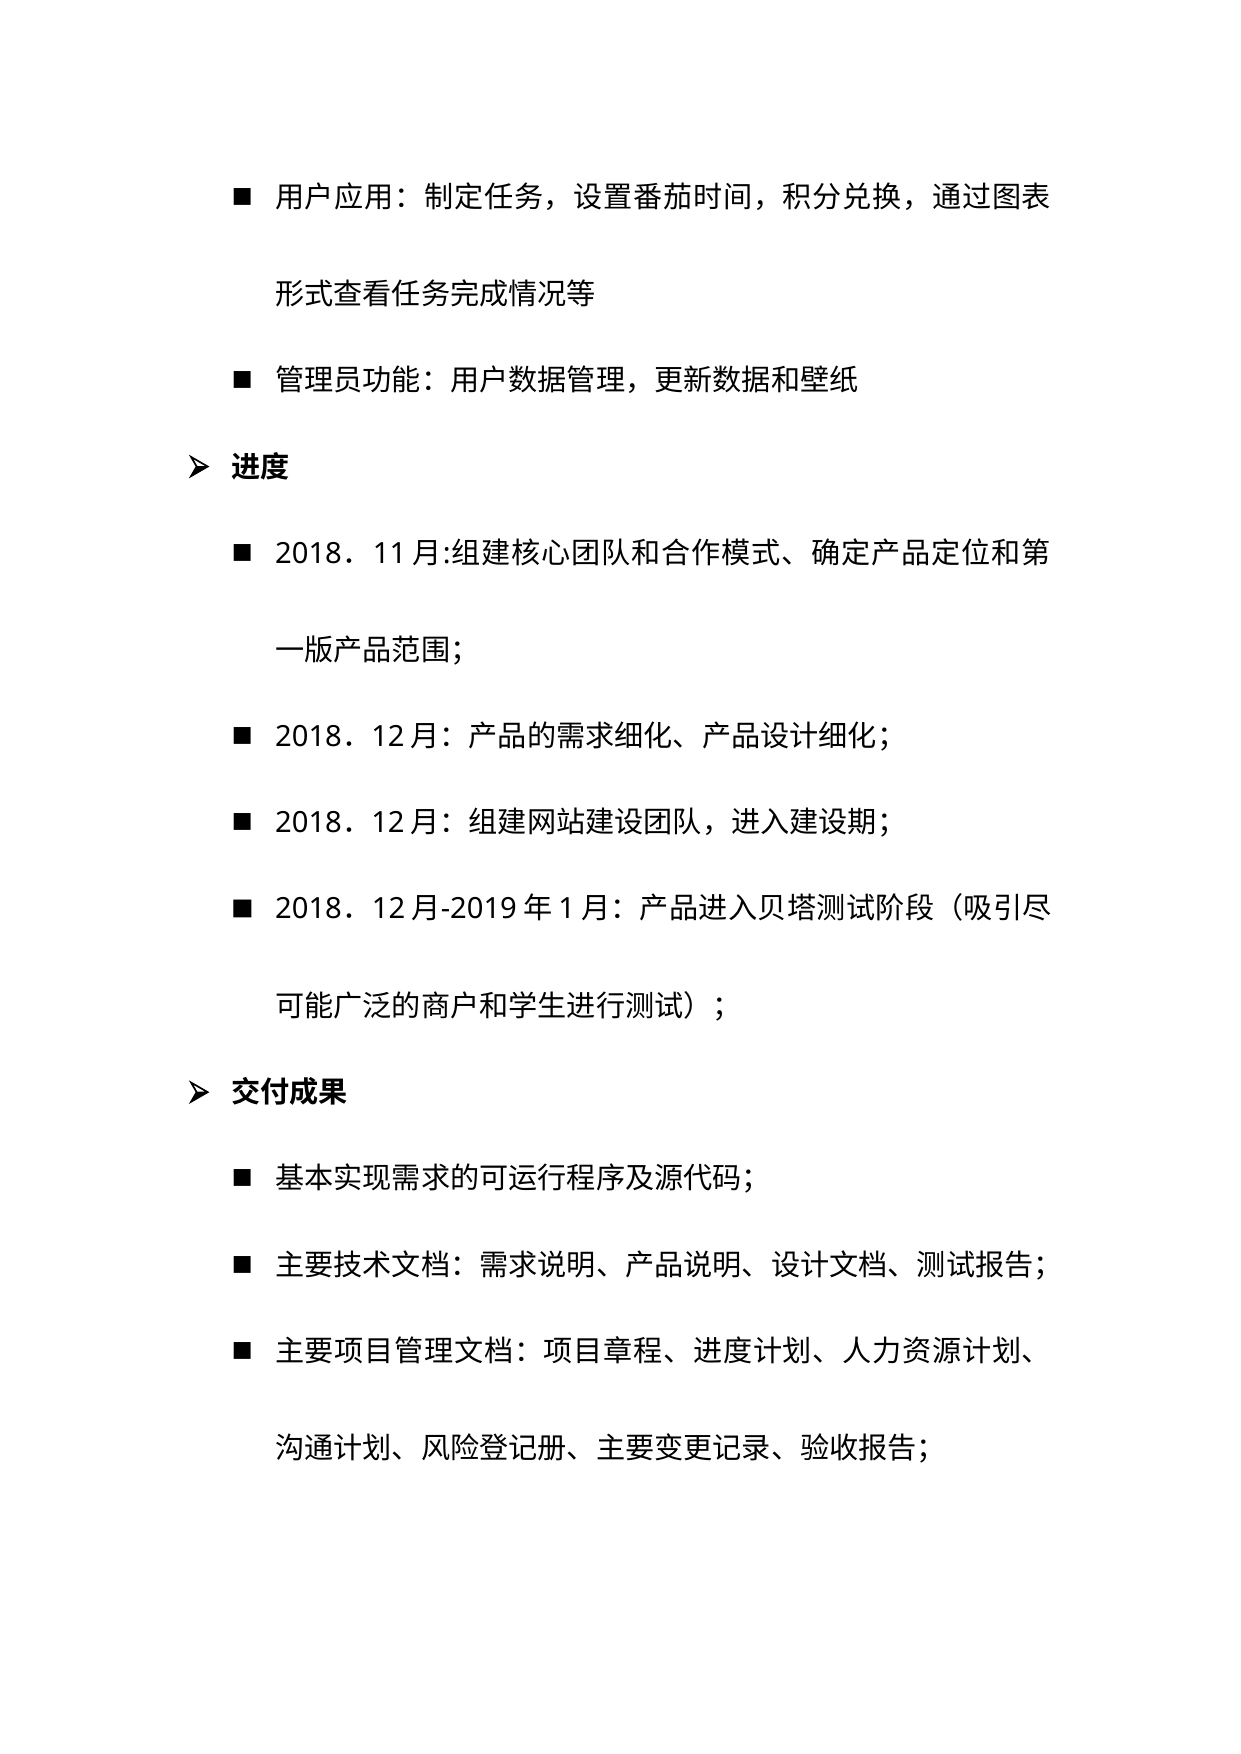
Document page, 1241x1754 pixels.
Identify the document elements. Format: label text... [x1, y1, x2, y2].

list 交付成果 [187, 1057, 1053, 1122]
list 2018．11月:组建核心团队和合作模式、确定产品定位和第一版产品范围； [231, 518, 1053, 680]
list 基本实现需求的可运行程序及源代码； [231, 1144, 1053, 1209]
list 主要技术文档：需求说明、产品说明、设计文档、测试报告； [231, 1230, 1053, 1295]
list 2018．12月：组建网站建设团队，进入建设期； [231, 788, 1053, 853]
list 用户应用：制定任务，设置番茄时间，积分兑换，通过图表形式查看任务完成情况等 [231, 162, 1053, 324]
list 2018．12月：产品的需求细化、产品设计细化； [231, 702, 1053, 767]
list 进度 [187, 432, 1053, 497]
list 主要项目管理文档：项目章程、进度计划、人力资源计划、沟通计划、风险登记册、主要变更记录、验收报告； [231, 1316, 1053, 1478]
list 2018．12月-2019年1月：产品进入贝塔测试阶段（吸引尽可能广泛的商户和学生进行测试）； [231, 874, 1053, 1036]
list 管理员功能：用户数据管理，更新数据和壁纸 [231, 346, 1053, 411]
